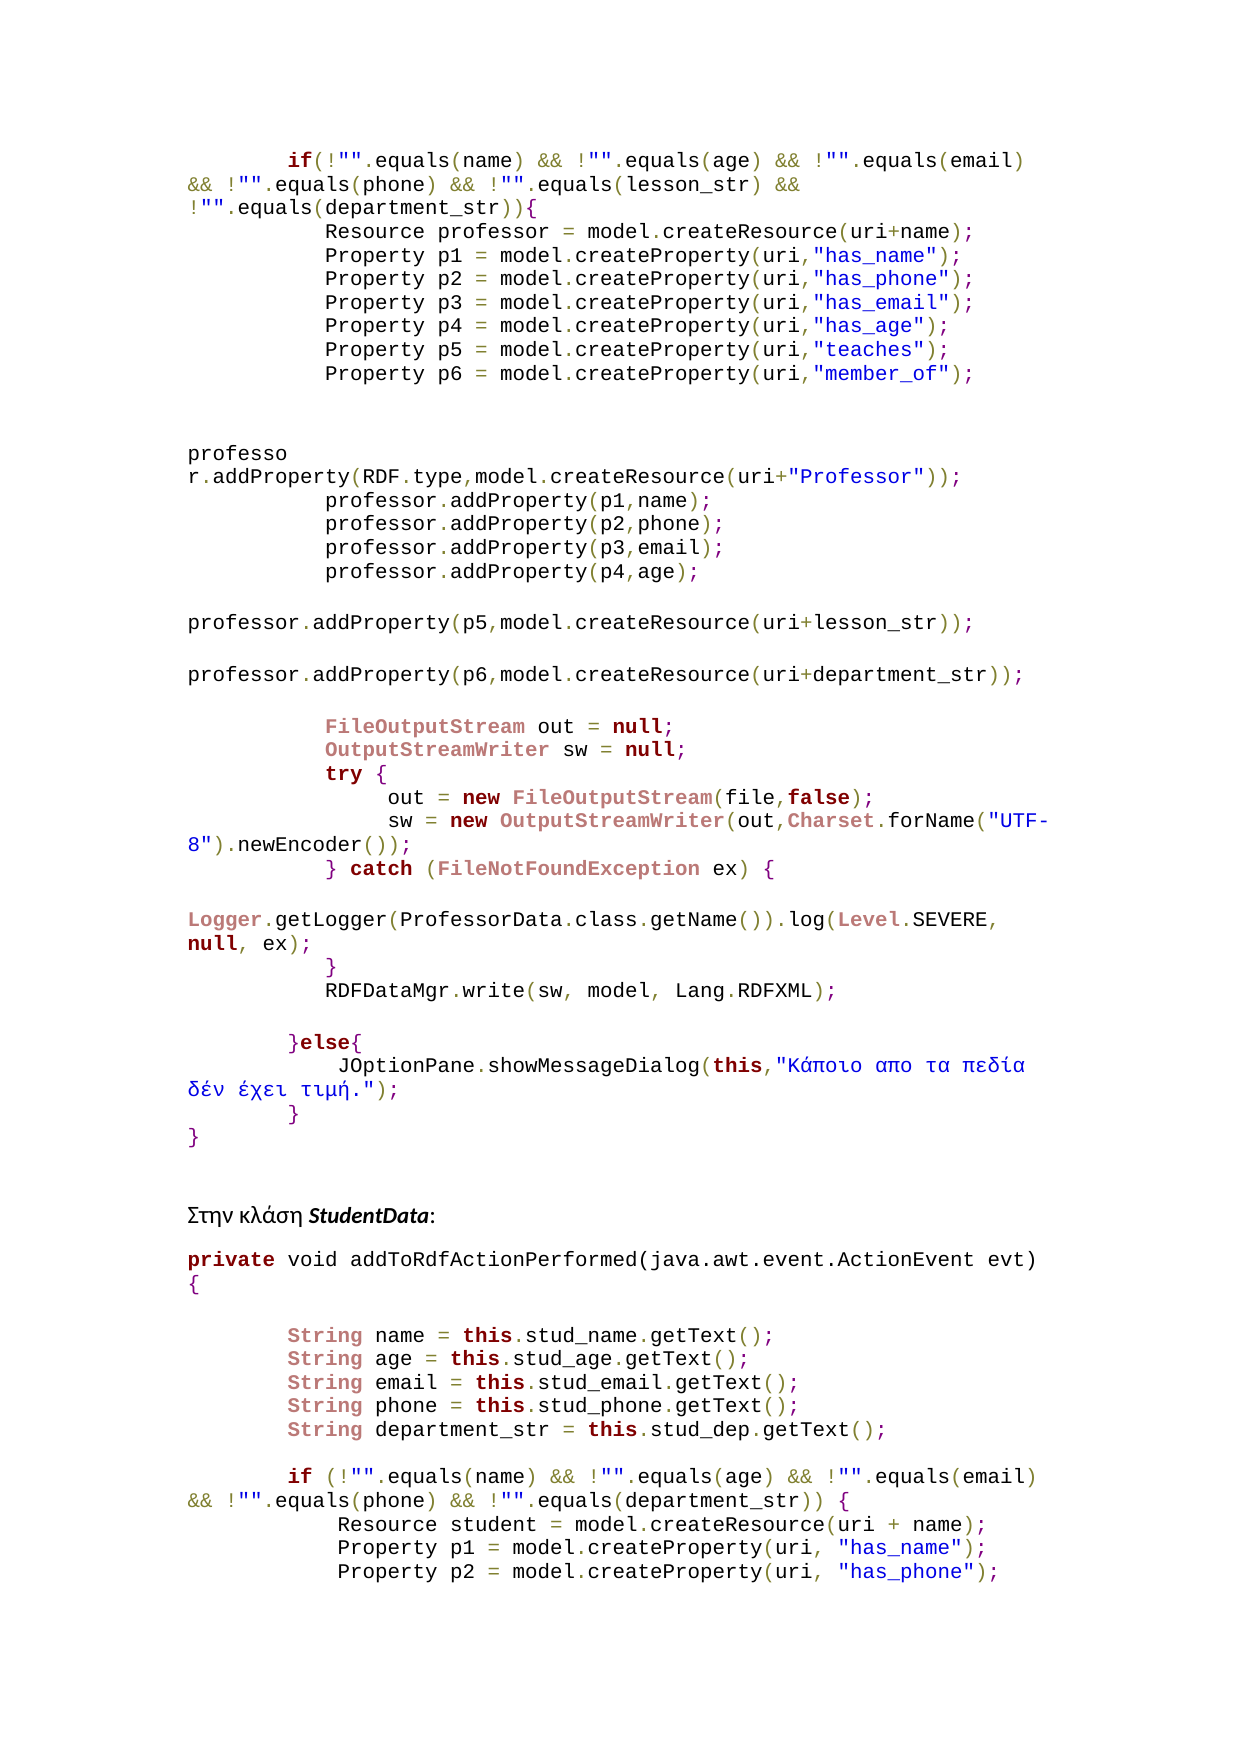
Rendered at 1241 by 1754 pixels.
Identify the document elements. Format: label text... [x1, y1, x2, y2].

text Στην κλάση StudentData: [187, 1200, 1053, 1230]
text RDFDataMgr.write(sw, model, Lang.RDFXML); [187, 980, 1053, 1004]
text if (!"".equals(name) && !"".equals(age) && !"".equals(email) && !"".equals(phone) && !"".equals(department_str)) { [187, 1466, 1053, 1514]
text JOptionPane.showMessageDialog(this,"Κάποιο απο τα πεδία δέν έχει τιμή."); [187, 1056, 1053, 1103]
text } [187, 1126, 1053, 1150]
text }else{ [187, 1032, 1053, 1056]
text String department_str = this.stud_dep.getText(); [187, 1419, 1053, 1443]
text } catch (FileNotFoundException ex) { [187, 858, 1053, 881]
text out = new FileOutputStream(file,false); [187, 787, 1053, 810]
text try { [187, 763, 1053, 787]
text if(!"".equals(name) && !"".equals(age) && !"".equals(email) && !"".equals(phone) && !"".equals(lesson_str) && !"".equals(department_str)){ [187, 150, 1053, 221]
text professor.addProperty(p1,name); [187, 490, 1053, 513]
text OutputStreamWriter sw = null; [187, 739, 1053, 763]
text sw = new OutputStreamWriter(out,Charset.forName("UTF-8").newEncoder()); [187, 810, 1053, 858]
text professor.addProperty(p4,age); [187, 561, 1053, 584]
text } [187, 1103, 1053, 1126]
text String name = this.stud_name.getText(); [187, 1324, 1053, 1348]
text professor.addProperty(p5,model.createResource(uri+lesson_str)); [187, 584, 1053, 636]
text Property p6 = model.createProperty(uri,"member_of"); [187, 363, 1053, 386]
text } [187, 957, 1053, 980]
text Property p1 = model.createProperty(uri, "has_name"); [187, 1537, 1053, 1561]
text professor.addProperty(p2,phone); [187, 513, 1053, 537]
text Resource professor = model.createResource(uri+name); [187, 221, 1053, 244]
text Resource student = model.createResource(uri + name); [187, 1514, 1053, 1537]
text Property p4 = model.createProperty(uri,"has_age"); [187, 316, 1053, 339]
text String phone = this.stud_phone.getText(); [187, 1396, 1053, 1419]
text Property p2 = model.createProperty(uri, "has_phone"); [187, 1561, 1053, 1585]
text professor.addProperty(p3,email); [187, 537, 1053, 561]
text Property p1 = model.createProperty(uri,"has_name"); [187, 244, 1053, 268]
text String email = this.stud_email.getText(); [187, 1372, 1053, 1396]
text Property p5 = model.createProperty(uri,"teaches"); [187, 339, 1053, 363]
text Property p3 = model.createProperty(uri,"has_email"); [187, 292, 1053, 316]
text Property p2 = model.createProperty(uri,"has_phone"); [187, 268, 1053, 292]
text professor.addProperty(p6,model.createResource(uri+department_str)); [187, 636, 1053, 688]
text String age = this.stud_age.getText(); [187, 1348, 1053, 1372]
text Logger.getLogger(ProfessorData.class.getName()).log(Level.SEVERE, null, ex); [187, 881, 1053, 957]
text FileOutputStream out = null; [187, 716, 1053, 739]
text professor.addProperty(RDF.type,model.createResource(uri+"Professor")); [187, 414, 1053, 490]
text private void addToRdfActionPerformed(java.awt.event.ActionEvent evt) { [187, 1249, 1053, 1297]
